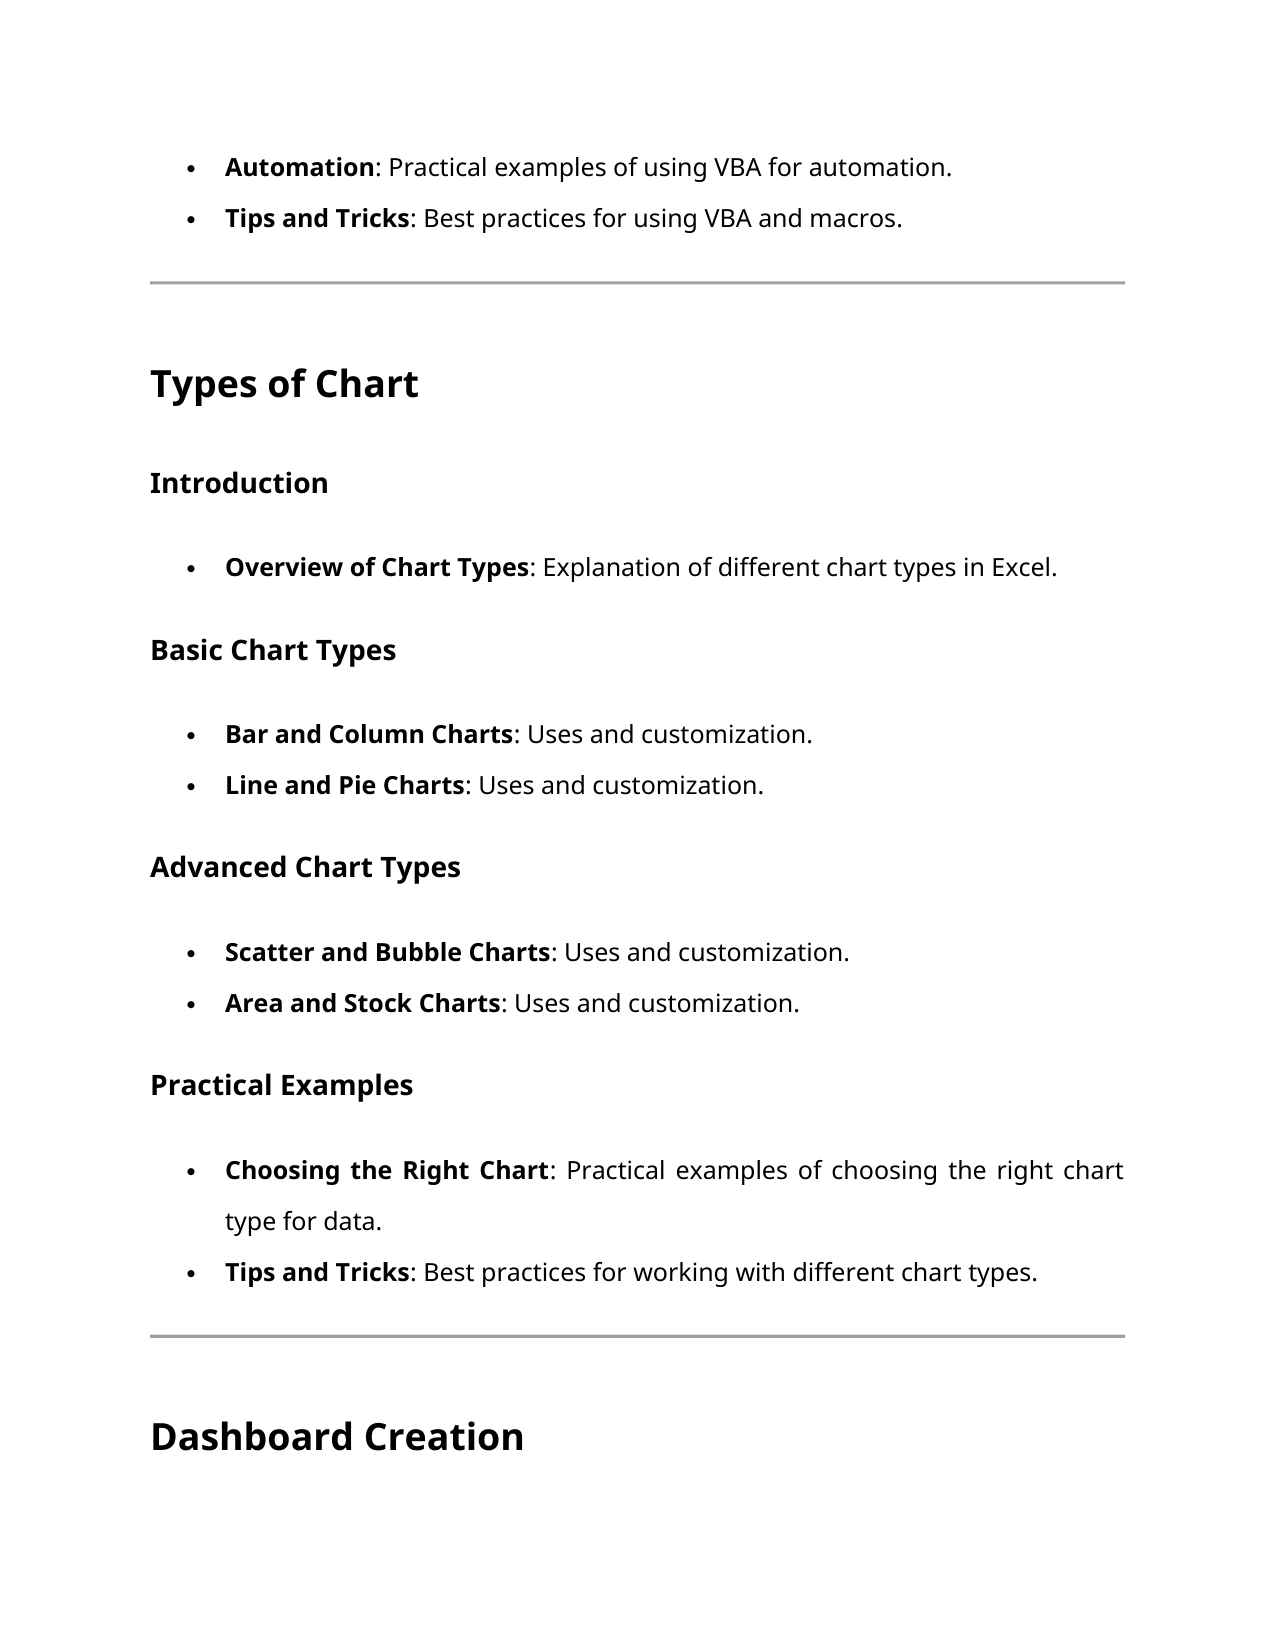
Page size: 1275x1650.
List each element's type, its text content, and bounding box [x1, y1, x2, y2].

list Tips and Tricks: Best practices for working with different chart types. [187, 1254, 1125, 1288]
list Automation: Practical examples of using VBA for automation. [187, 150, 1125, 184]
list Area and Stock Charts: Uses and customization. [187, 986, 1125, 1019]
text Introduction [150, 463, 1125, 501]
text Practical Examples [150, 1066, 1125, 1104]
text Dashboard Creation [150, 1411, 1125, 1462]
text Types of Chart [150, 357, 1125, 408]
list Line and Pie Charts: Uses and customization. [187, 768, 1125, 802]
list Tips and Tricks: Best practices for using VBA and macros. [187, 201, 1125, 235]
text Advanced Chart Types [150, 848, 1125, 886]
list Choosing the Right Chart: Practical examples of choosing the right chart type for data. [187, 1152, 1125, 1237]
list Overview of Chart Types: Explanation of different chart types in Excel. [187, 550, 1125, 584]
list Bar and Column Charts: Uses and customization. [187, 717, 1125, 751]
list Scatter and Bubble Charts: Uses and customization. [187, 934, 1125, 968]
text Basic Chart Types [150, 630, 1125, 668]
